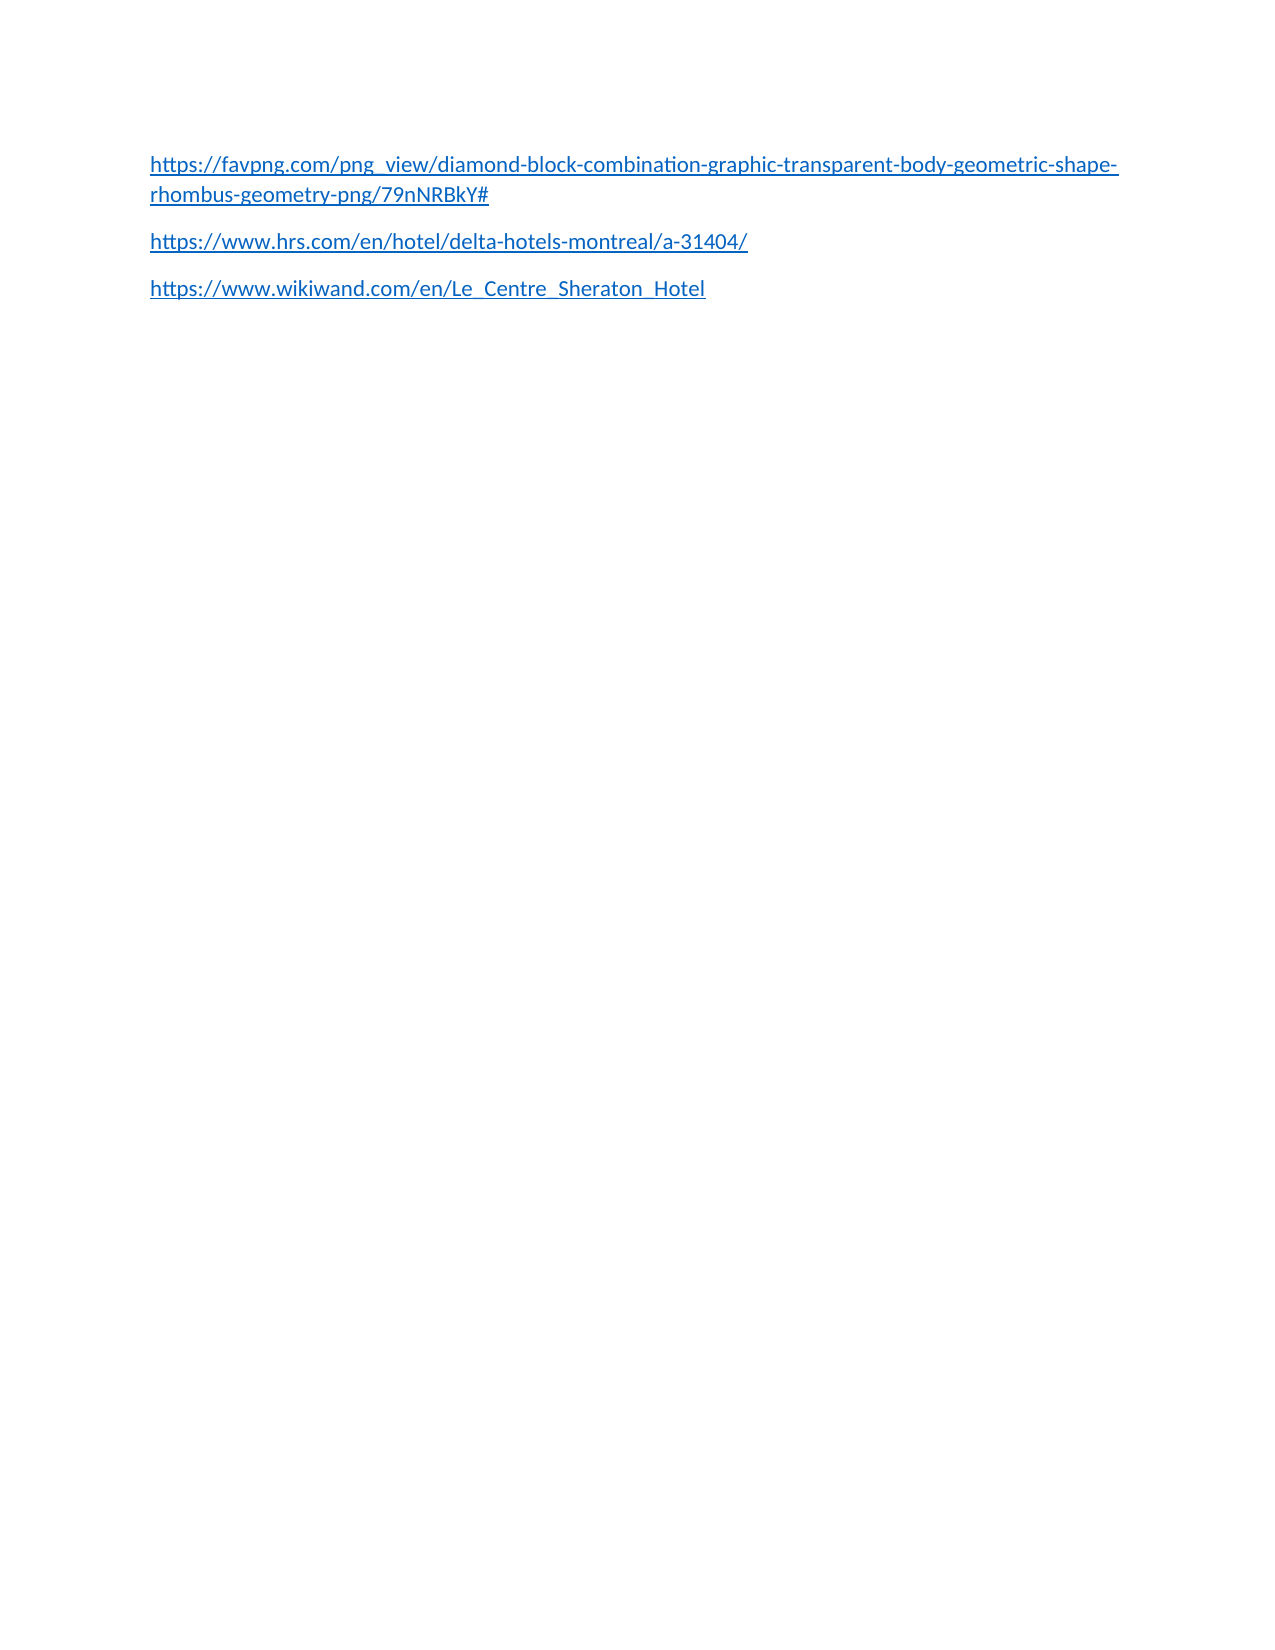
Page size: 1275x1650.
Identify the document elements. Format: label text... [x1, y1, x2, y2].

text https://favpng.com/png_view/diamond-block-combination-graphic-transparent-body-geometric-shape-rhombus-geometry-png/79nNRBkY# [150, 150, 1125, 208]
text https://www.hrs.com/en/hotel/delta-hotels-montreal/a-31404/ [150, 227, 1125, 255]
text https://www.wikiwand.com/en/Le_Centre_Sheraton_Hotel [150, 274, 1125, 302]
